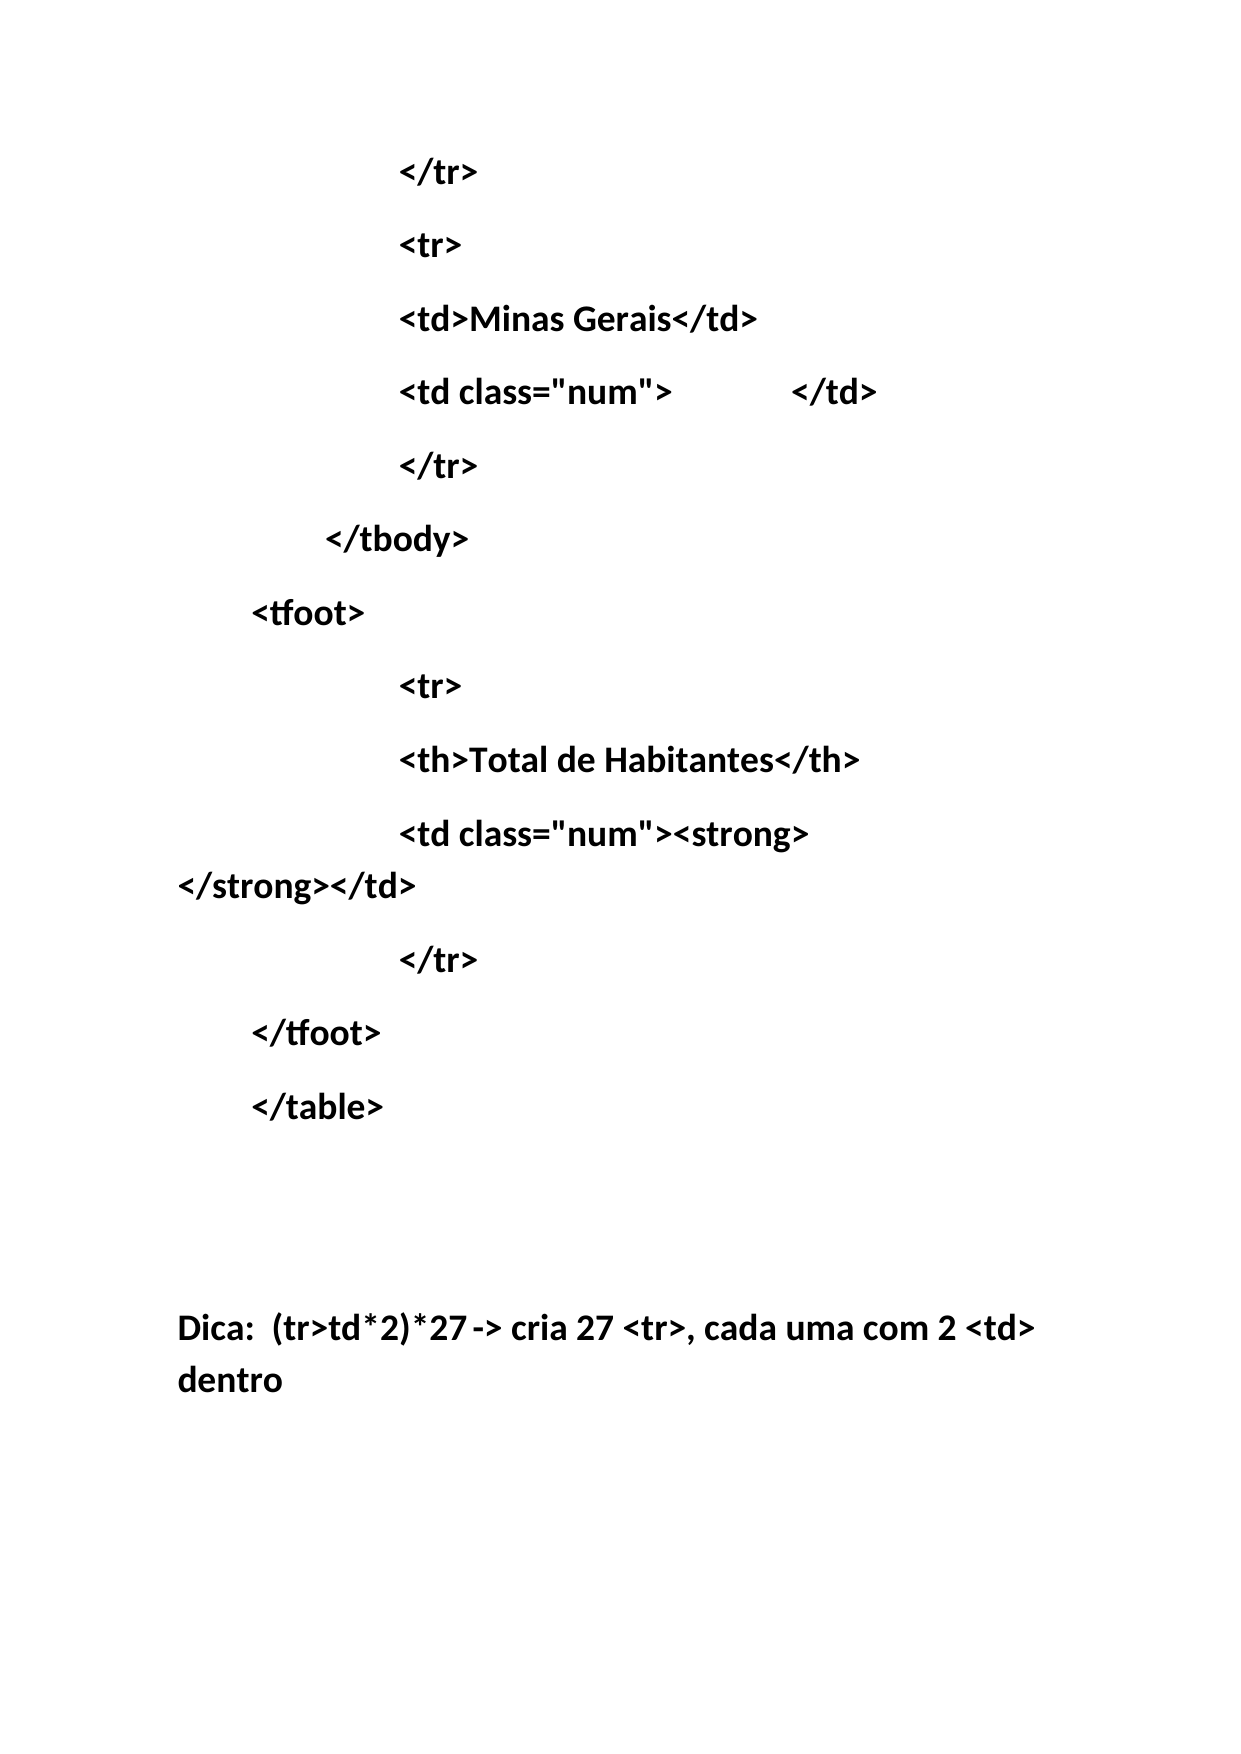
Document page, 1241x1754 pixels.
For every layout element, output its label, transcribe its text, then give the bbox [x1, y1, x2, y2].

text <tr> [177, 662, 1063, 708]
text </tbody> [177, 515, 1063, 561]
text <tfoot> [177, 589, 1063, 635]
text </tr> [177, 442, 1063, 488]
text </tfoot> [177, 1009, 1063, 1055]
text <td>Minas Gerais</td> [177, 295, 1063, 341]
text <td class="num"><strong> </strong></td> [177, 809, 1063, 908]
text Dica: (tr>td*2)*27 -> cria 27 <tr>, cada uma com 2 <td> dentro [177, 1303, 1063, 1402]
text </table> [177, 1083, 1063, 1129]
text <tr> [177, 221, 1063, 267]
text <td class="num"> </td> [177, 368, 1063, 414]
text <th>Total de Habitantes</th> [177, 736, 1063, 782]
text </tr> [177, 148, 1063, 193]
text </tr> [177, 936, 1063, 982]
